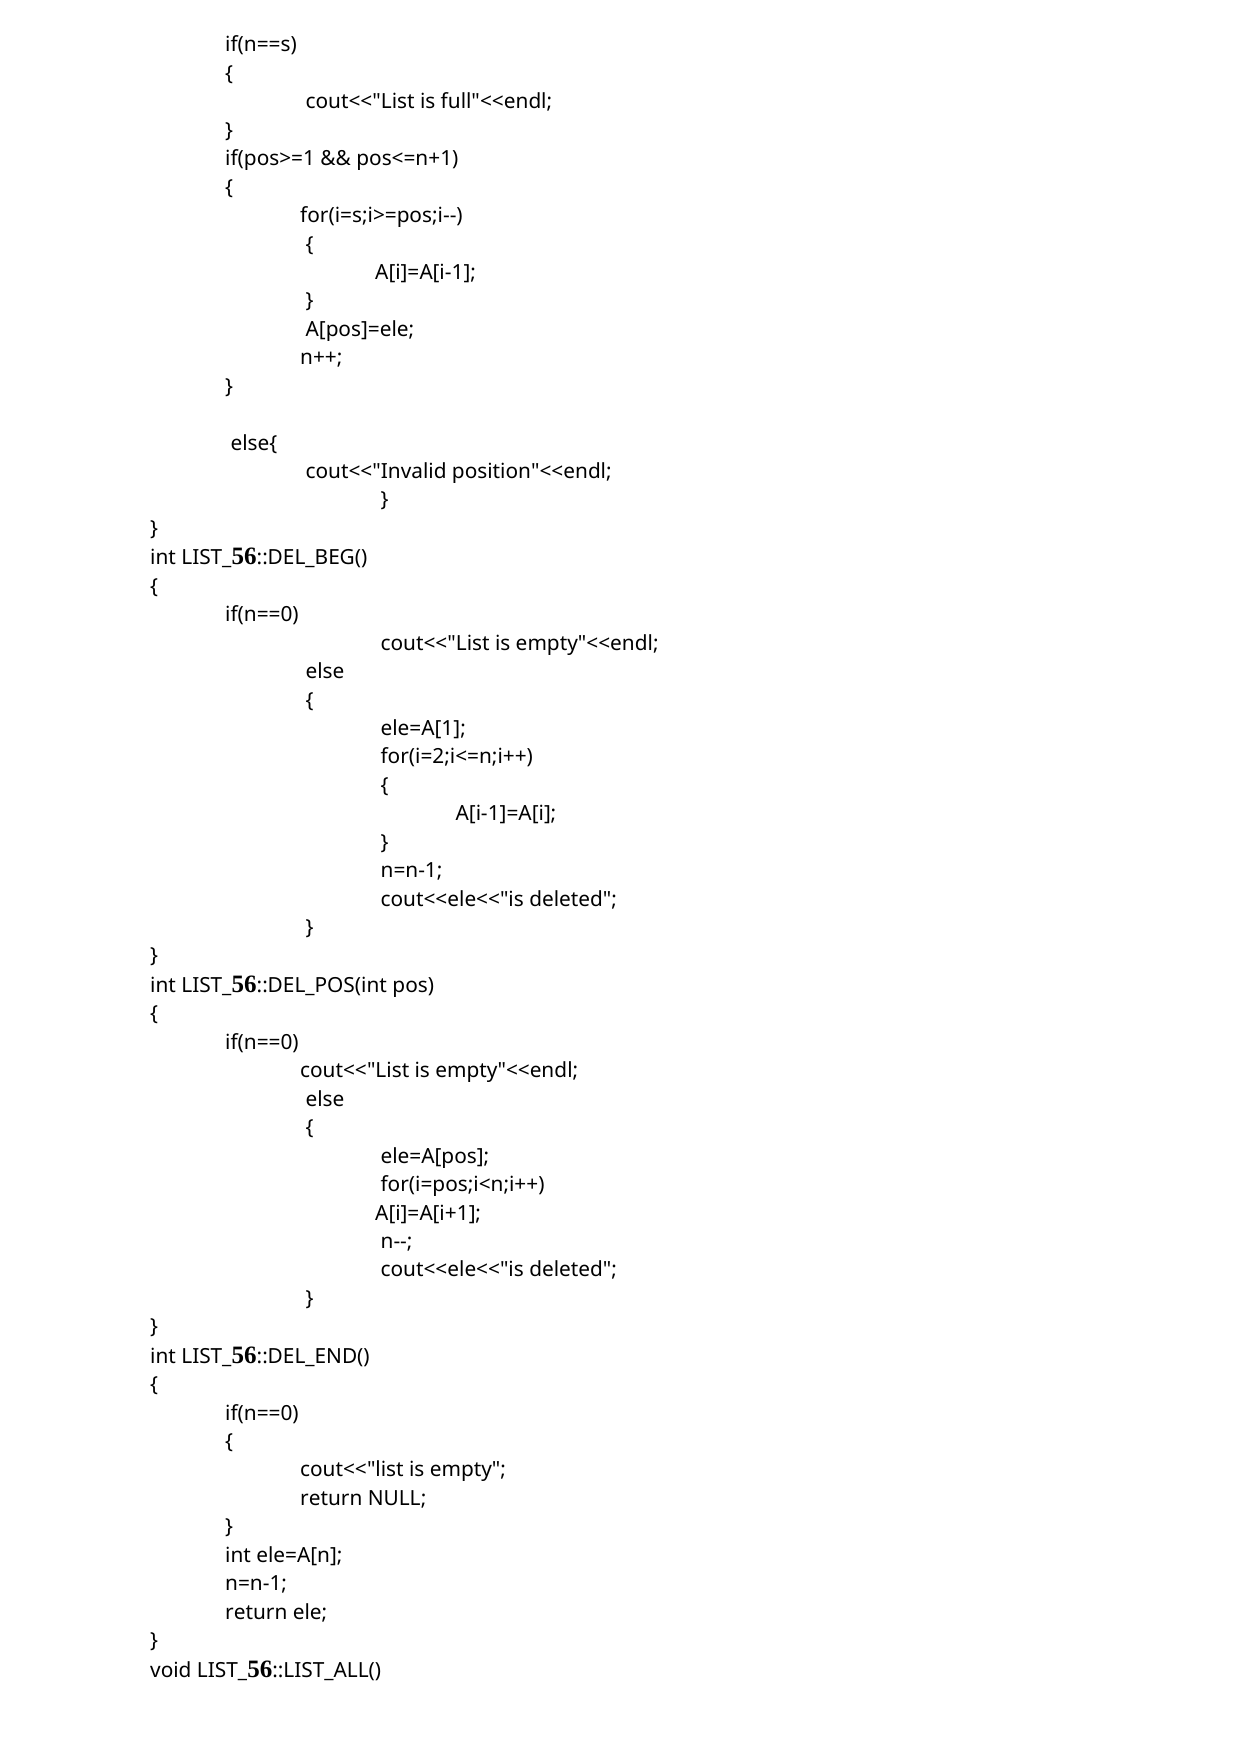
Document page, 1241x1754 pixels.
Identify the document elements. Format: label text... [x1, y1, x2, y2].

text } [150, 941, 1090, 969]
text } [150, 286, 1090, 314]
text for(i=2;i<=n;i++) [150, 742, 1090, 770]
text { [150, 998, 1090, 1027]
text int ele=A[n]; [150, 1540, 1090, 1568]
text } [150, 1625, 1090, 1654]
text if(n==0) [150, 599, 1090, 628]
text int LIST_56::DEL_POS(int pos) [150, 969, 1090, 998]
text for(i=pos;i<n;i++) [150, 1169, 1090, 1198]
text else [150, 1084, 1090, 1112]
text ele=A[pos]; [150, 1141, 1090, 1169]
text cout<<"List is empty"<<endl; [150, 628, 1090, 656]
text else{ [150, 428, 1090, 456]
text cout<<ele<<"is deleted"; [150, 1254, 1090, 1283]
text A[i]=A[i-1]; [150, 257, 1090, 286]
text cout<<"List is full"<<endl; [150, 86, 1090, 115]
text cout<<"Invalid position"<<endl; [150, 456, 1090, 484]
text ele=A[1]; [150, 713, 1090, 742]
text n++; [150, 342, 1090, 371]
text cout<<ele<<"is deleted"; [150, 884, 1090, 912]
text } [150, 1283, 1090, 1311]
text A[pos]=ele; [150, 314, 1090, 342]
text } [150, 115, 1090, 143]
text n=n-1; [150, 855, 1090, 884]
text if(n==0) [150, 1027, 1090, 1055]
text n--; [150, 1226, 1090, 1254]
text A[i]=A[i+1]; [150, 1198, 1090, 1226]
text { [150, 172, 1090, 200]
text { [150, 58, 1090, 86]
text n=n-1; [150, 1568, 1090, 1597]
text } [150, 912, 1090, 941]
text { [150, 770, 1090, 798]
text } [150, 513, 1090, 541]
text if(n==0) [150, 1398, 1090, 1426]
text { [150, 685, 1090, 713]
text } [150, 827, 1090, 855]
text cout<<"List is empty"<<endl; [150, 1055, 1090, 1084]
text for(i=s;i>=pos;i--) [150, 200, 1090, 229]
text { [150, 1369, 1090, 1398]
text { [150, 1112, 1090, 1141]
text } [150, 1511, 1090, 1540]
text cout<<"list is empty"; [150, 1454, 1090, 1483]
text return ele; [150, 1597, 1090, 1625]
text int LIST_56::DEL_END() [150, 1340, 1090, 1369]
text return NULL; [150, 1483, 1090, 1511]
text if(pos>=1 && pos<=n+1) [150, 143, 1090, 172]
text { [150, 571, 1090, 599]
text { [150, 1426, 1090, 1454]
text if(n==s) [150, 29, 1090, 58]
text int LIST_56::DEL_BEG() [150, 541, 1090, 571]
text void LIST_56::LIST_ALL() [150, 1654, 1090, 1683]
text } [150, 484, 1090, 513]
text else [150, 656, 1090, 685]
text } [150, 1311, 1090, 1340]
text } [150, 371, 1090, 399]
text { [150, 229, 1090, 257]
text A[i-1]=A[i]; [150, 798, 1090, 827]
